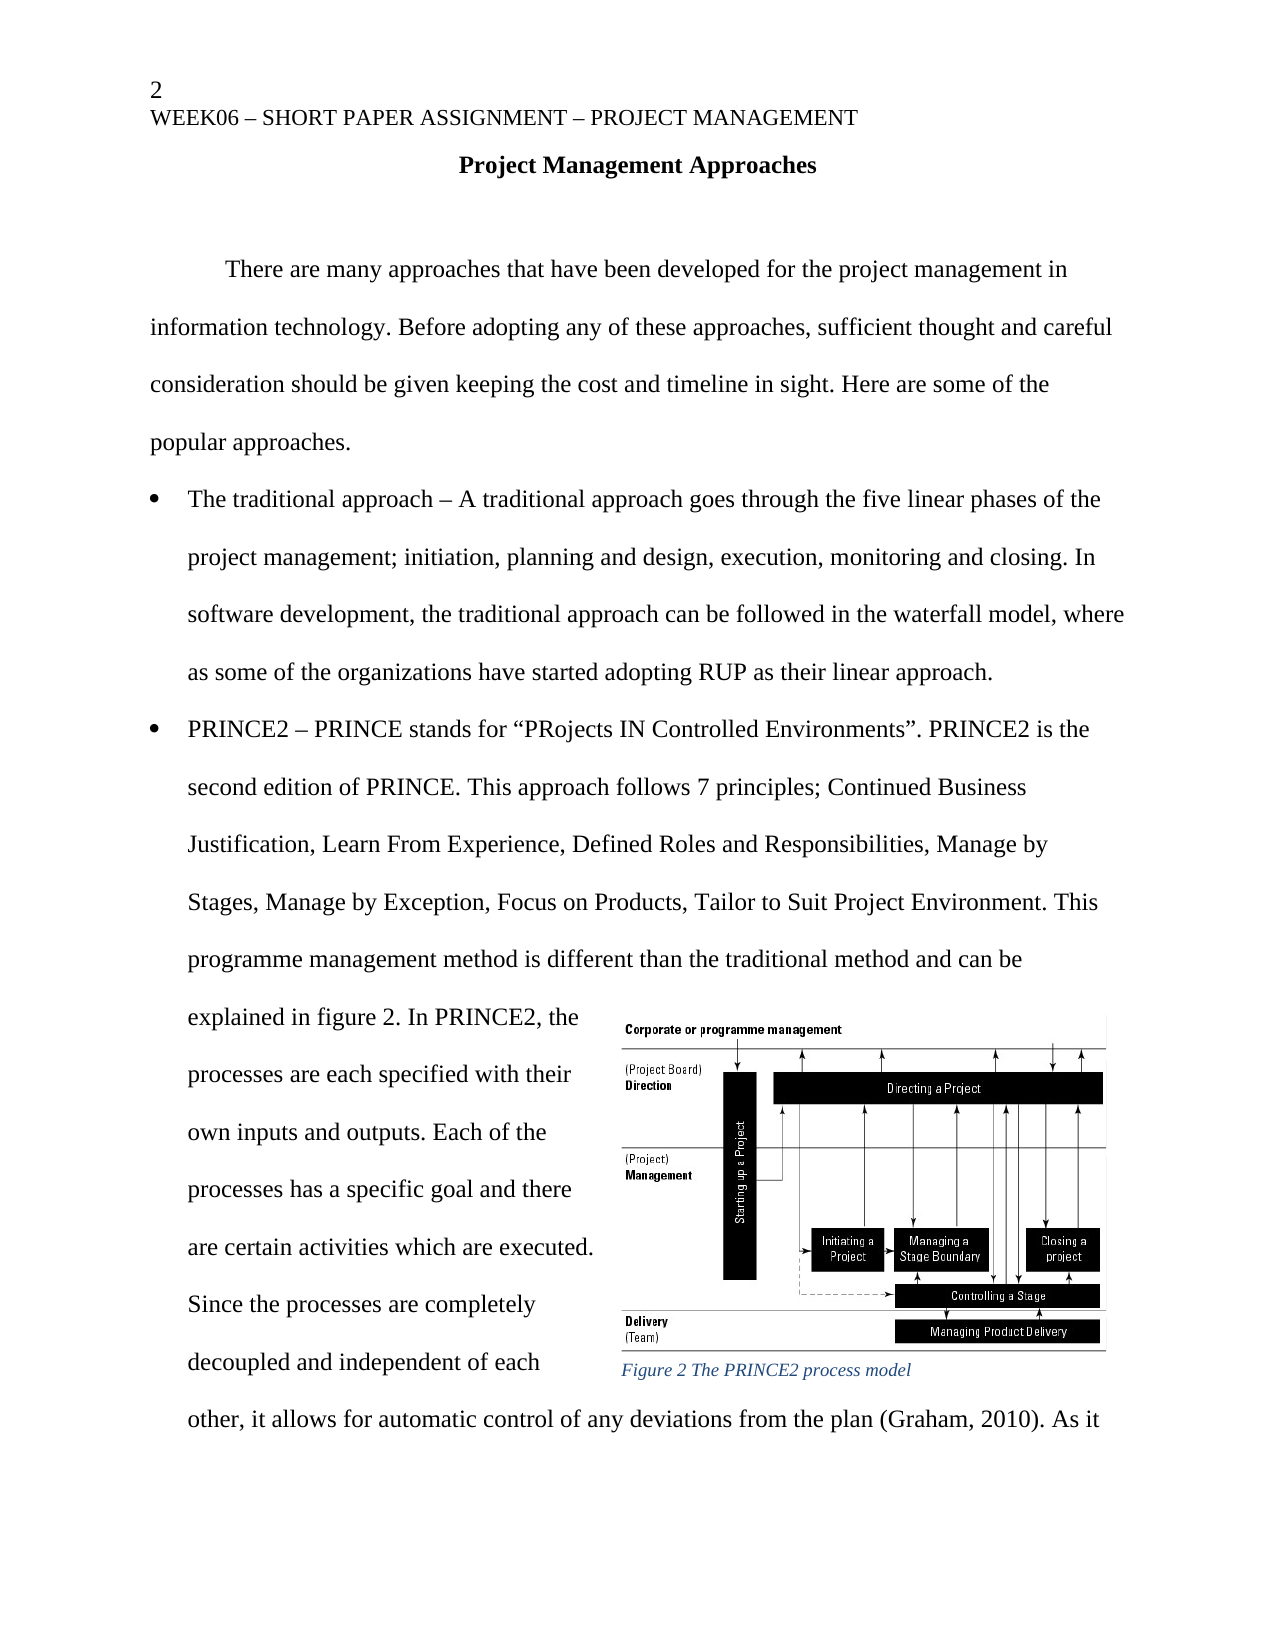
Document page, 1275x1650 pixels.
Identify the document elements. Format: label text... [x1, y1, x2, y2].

picture [621, 1015, 1107, 1360]
list The traditional approach – A traditional approach goes through the five linear phases of the project management; initiation, planning and design, execution, monitoring and closing. In software development, the traditional approach can be followed in the waterfall model, where as some of the organizations have started adopting RUP as their linear approach. [150, 484, 1125, 685]
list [150, 714, 1125, 1433]
text There are many approaches that have been developed for the project management in information technology. Before adopting any of these approaches, sufficient thought and careful consideration should be given keeping the cost and timeline in sight. Here are some of the popular approaches. [150, 254, 1125, 455]
subtitle Project Management Approaches [150, 150, 1125, 179]
